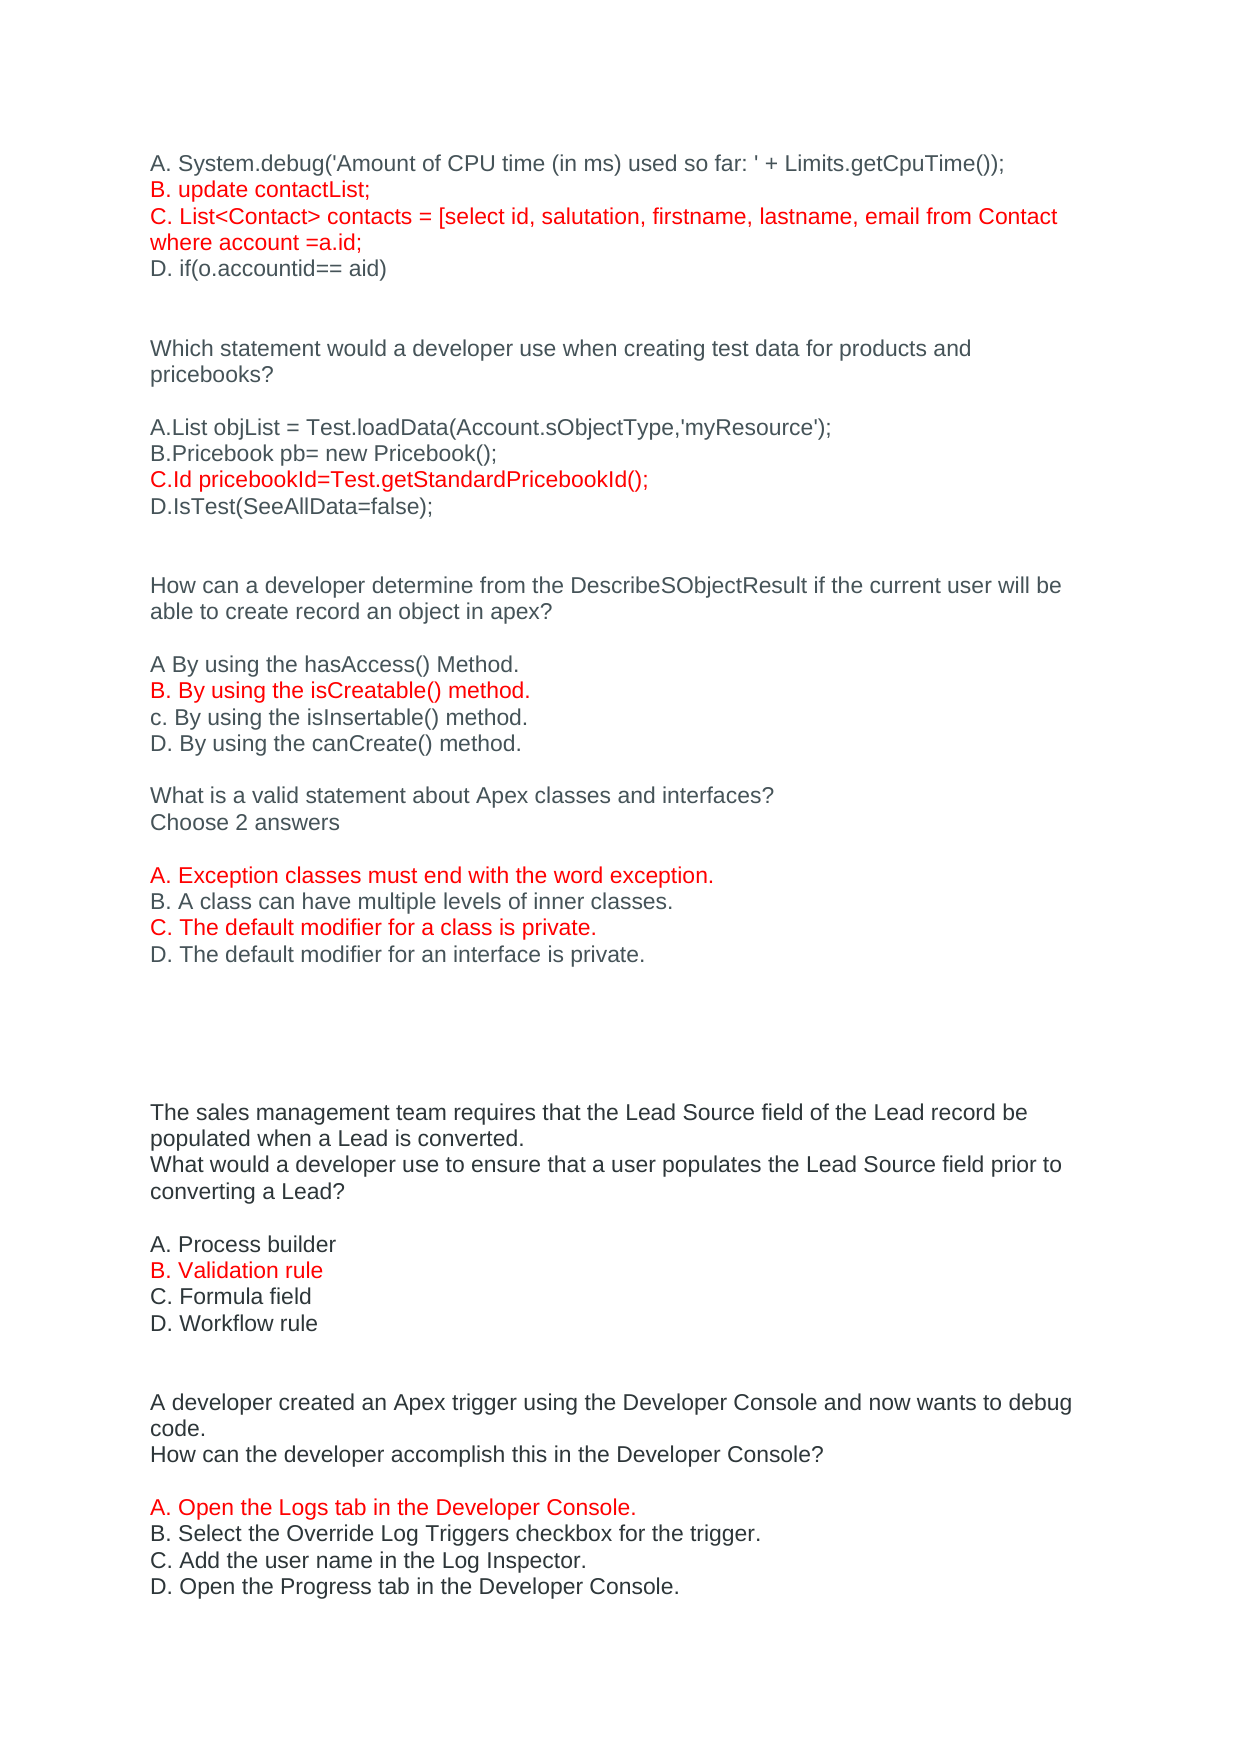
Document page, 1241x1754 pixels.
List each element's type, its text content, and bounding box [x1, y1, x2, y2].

text How can a developer determine from the DescribeSObjectResult if the current user will be able to create record an object in apex? A By using the hasAccess() Method. B. By using the isCreatable() method. c. By using the isInsertable() method. D. By using the canCreate() method. [150, 572, 1090, 756]
text A developer created an Apex trigger using the Developer Console and now wants to debug code. How can the developer accomplish this in the Developer Console? A. Open the Logs tab in the Developer Console. B. Select the Override Log Triggers checkbox for the trigger. C. Add the user name in the Log Inspector. D. Open the Progress tab in the Developer Console. [150, 1389, 1090, 1599]
text What is a valid statement about Apex classes and interfaces? Choose 2 answers A. Exception classes must end with the word exception. B. A class can have multiple levels of inner classes. C. The default modifier for a class is private. D. The default modifier for an interface is private. [150, 782, 1090, 967]
text Which statement would a developer use when creating test data for products and pricebooks? A.List objList = Test.loadData(Account.sObjectType,'myResource'); B.Pricebook pb= new Pricebook(); C.Id pricebookId=Test.getStandardPricebookId(); D.IsTest(SeeAllData=false); [150, 334, 1090, 519]
text The sales management team requires that the Lead Source field of the Lead record be populated when a Lead is converted. What would a developer use to ensure that a user populates the Lead Source field prior to converting a Lead? A. Process builder B. Validation rule C. Formula field D. Workflow rule [150, 1099, 1090, 1336]
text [150, 150, 1090, 282]
